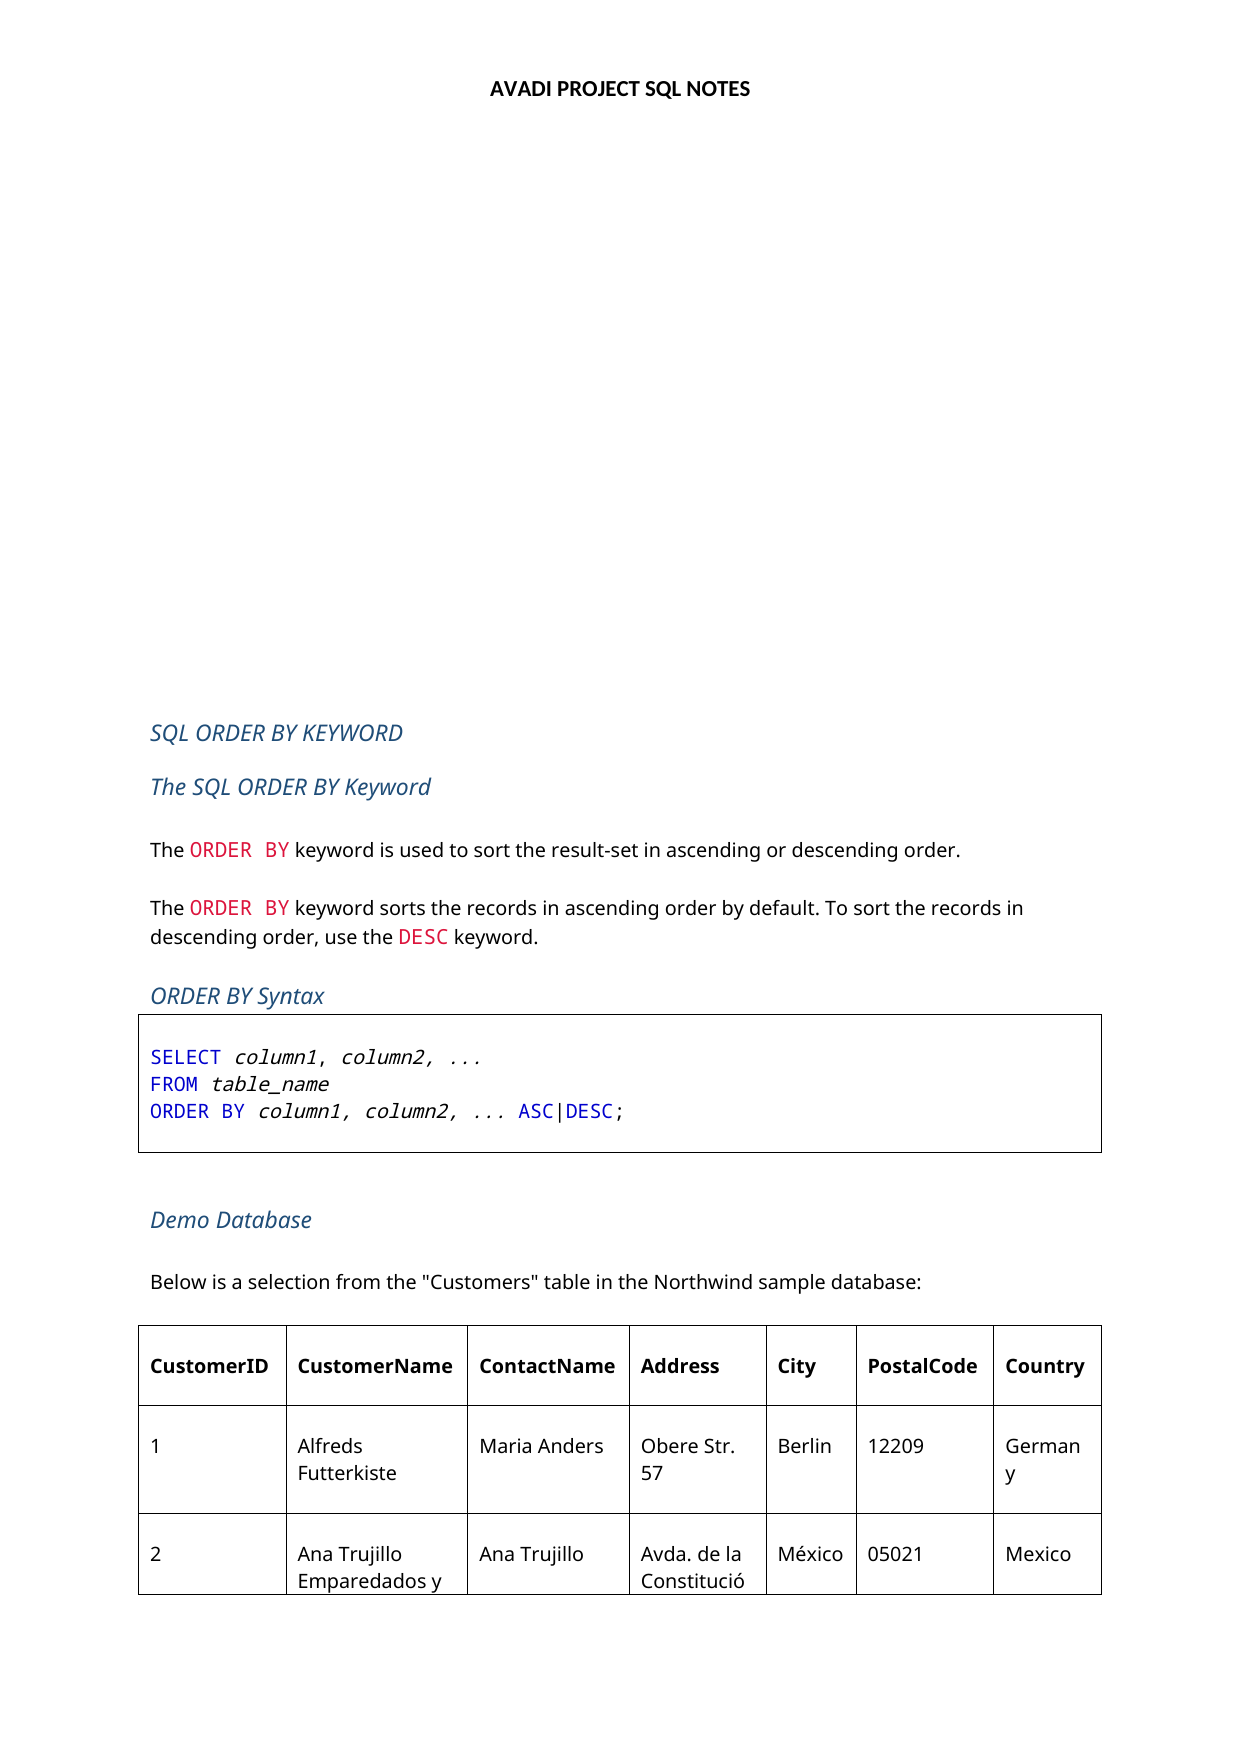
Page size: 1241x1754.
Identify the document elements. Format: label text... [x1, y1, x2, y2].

subtitle Demo Database [150, 1204, 1090, 1235]
subtitle The SQL ORDER BY Keyword [150, 771, 1090, 802]
table_cell México D.F. [767, 1514, 856, 1594]
table_cell Maria Anders [468, 1406, 629, 1513]
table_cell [630, 1514, 766, 1594]
table_cell 12209 [857, 1406, 993, 1513]
table_header City [767, 1326, 856, 1405]
table_cell 05021 [857, 1514, 993, 1594]
table_cell Germany [994, 1406, 1101, 1513]
table_cell 1 [139, 1406, 286, 1513]
subtitle SQL ORDER BY KEYWORD [150, 717, 1090, 748]
table_header ContactName [468, 1326, 629, 1405]
text The ORDER BY keyword sorts the records in ascending order by default. To sort the records in descending order, use the DESC keyword. [150, 893, 1090, 950]
table_header CustomerID [139, 1326, 286, 1405]
table_cell Mexico [994, 1514, 1101, 1594]
table_cell Berlin [767, 1406, 856, 1513]
table_header Address [630, 1326, 766, 1405]
table_header PostalCode [857, 1326, 993, 1405]
table_header SELECT column1, column2, ... FROM table_name ORDER BY column1, column2, ... ASC|DESC; [139, 1015, 1101, 1152]
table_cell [287, 1514, 467, 1594]
text The ORDER BY keyword is used to sort the result-set in ascending or descending order. [150, 835, 1090, 863]
table_cell 2 [139, 1514, 286, 1594]
table_header Country [994, 1326, 1101, 1405]
table_header CustomerName [287, 1326, 467, 1405]
table_cell Alfreds Futterkiste [287, 1406, 467, 1513]
subtitle ORDER BY Syntax [150, 980, 1090, 1012]
table_cell Ana Trujillo [468, 1514, 629, 1594]
text Below is a selection from the "Customers" table in the Northwind sample database: [150, 1268, 1090, 1295]
table_cell Obere Str. 57 [630, 1406, 766, 1513]
